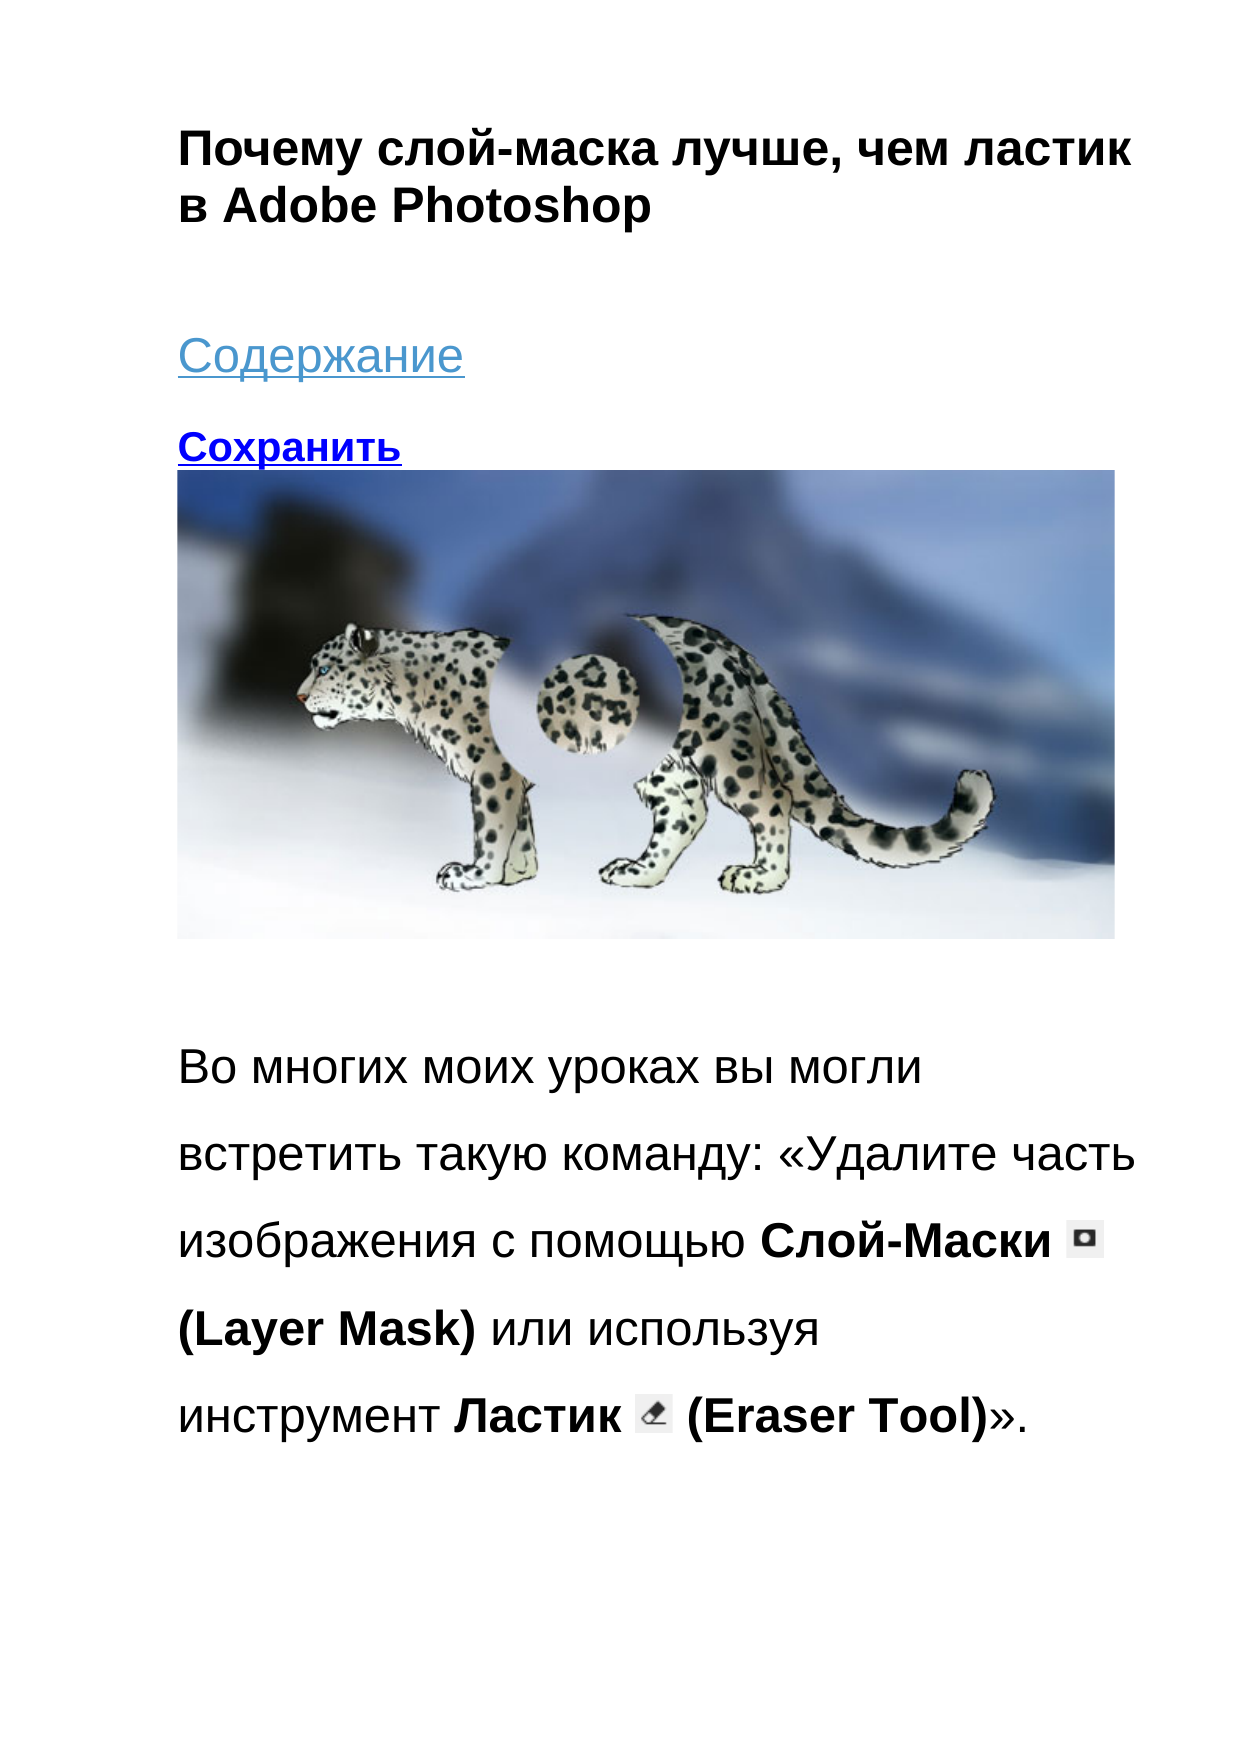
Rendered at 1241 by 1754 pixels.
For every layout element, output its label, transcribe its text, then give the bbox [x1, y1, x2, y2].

picture [635, 1394, 673, 1433]
picture [1066, 1220, 1104, 1258]
text Почему слой-маска лучше, чем ластик в Adobe Photoshop [177, 118, 1152, 233]
picture [177, 470, 1115, 939]
text Содержание [177, 327, 1152, 383]
text Во многих моих уроках вы могли встретить такую команду: «Удалите часть изображения с помощью Слой-Маски (Layer Mask) или используя инструмент Ластик (Eraser Tool)». [177, 1007, 1152, 1442]
